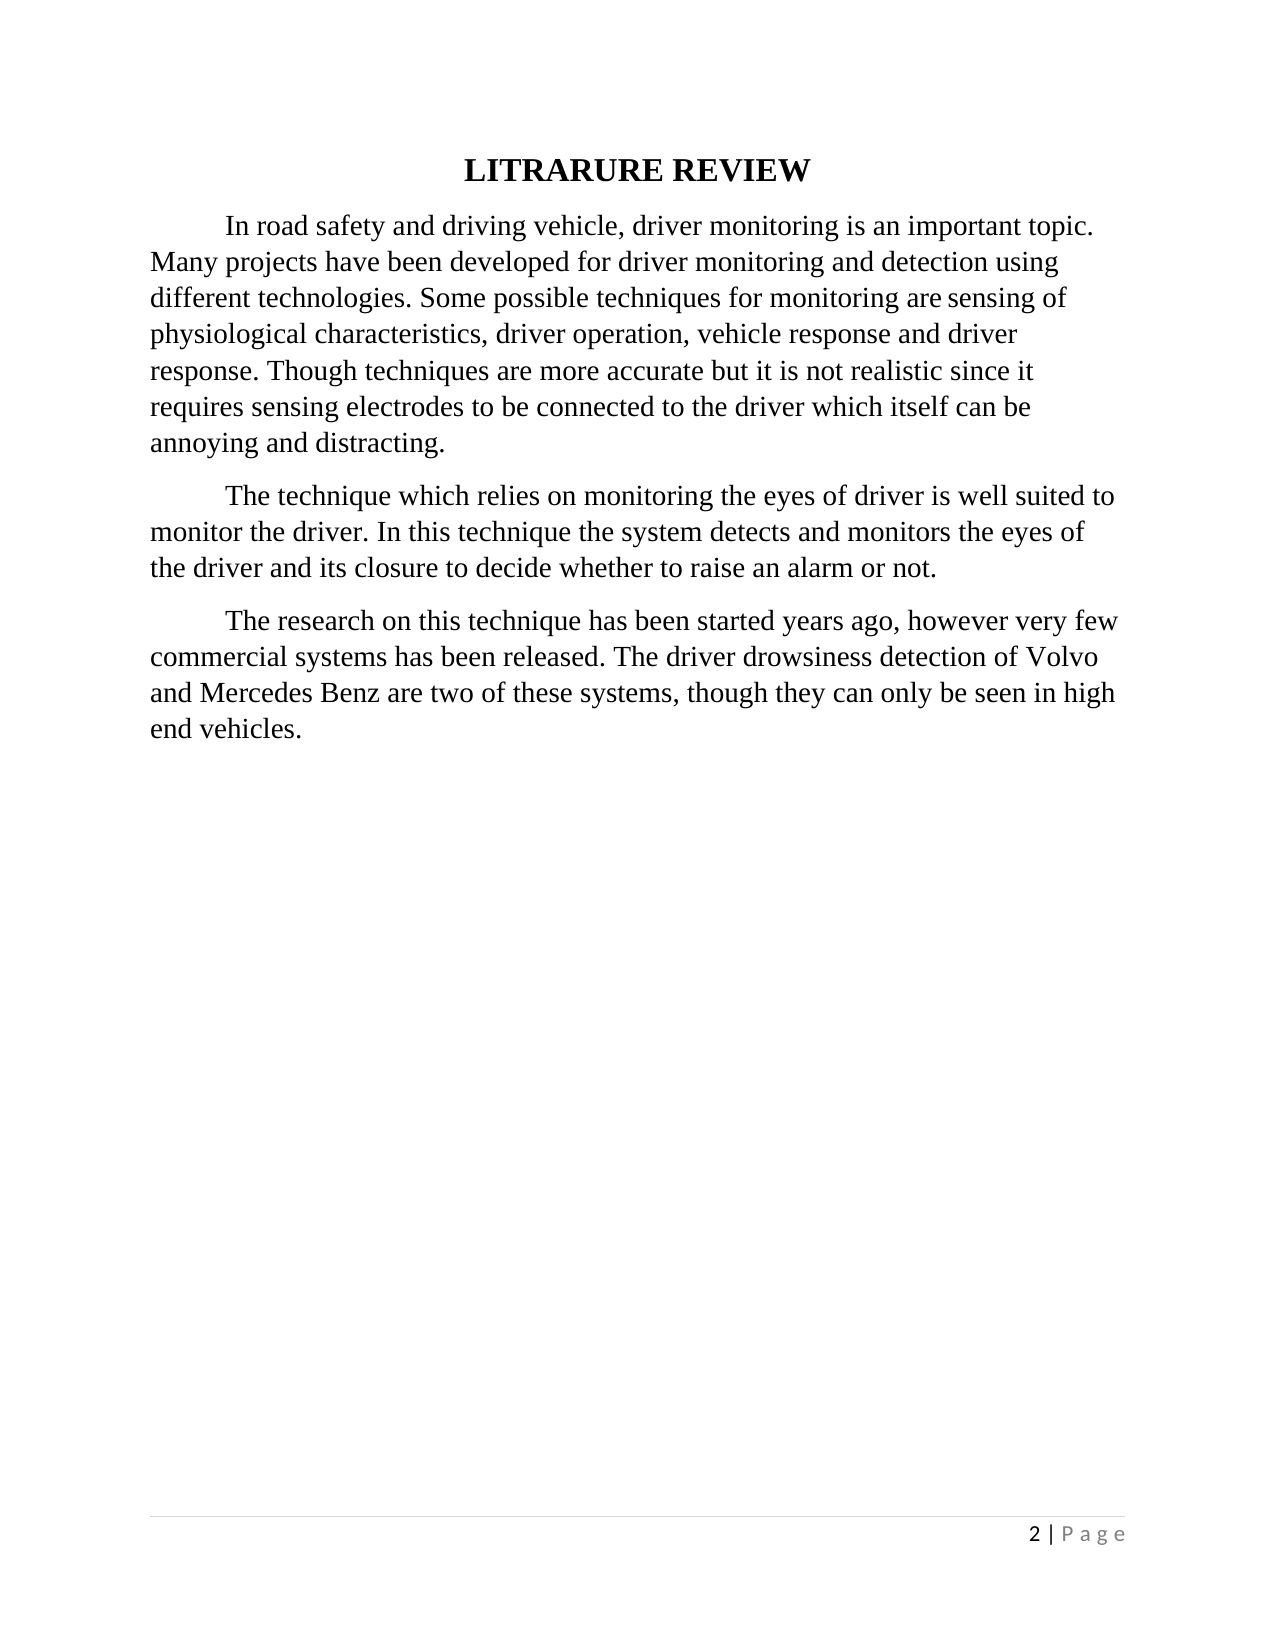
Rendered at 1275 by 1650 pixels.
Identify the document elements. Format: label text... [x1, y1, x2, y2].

text LITRARURE REVIEW [150, 150, 1125, 188]
text The technique which relies on monitoring the eyes of driver is well suited to monitor the driver. In this technique the system detects and monitors the eyes of the driver and its closure to decide whether to raise an alarm or not. [150, 478, 1125, 583]
text In road safety and driving vehicle, driver monitoring is an important topic. Many projects have been developed for driver monitoring and detection using different technologies. Some possible techniques for monitoring are sensing of physiological characteristics, driver operation, vehicle response and driver response. Though techniques are more accurate but it is not realistic since it requires sensing electrodes to be connected to the driver which itself can be annoying and distracting. [150, 208, 1125, 458]
text The research on this technique has been started years ago, however very few commercial systems has been released. The driver drowsiness detection of Volvo and Mercedes Benz are two of these systems, though they can only be seen in high end vehicles. [150, 603, 1125, 745]
